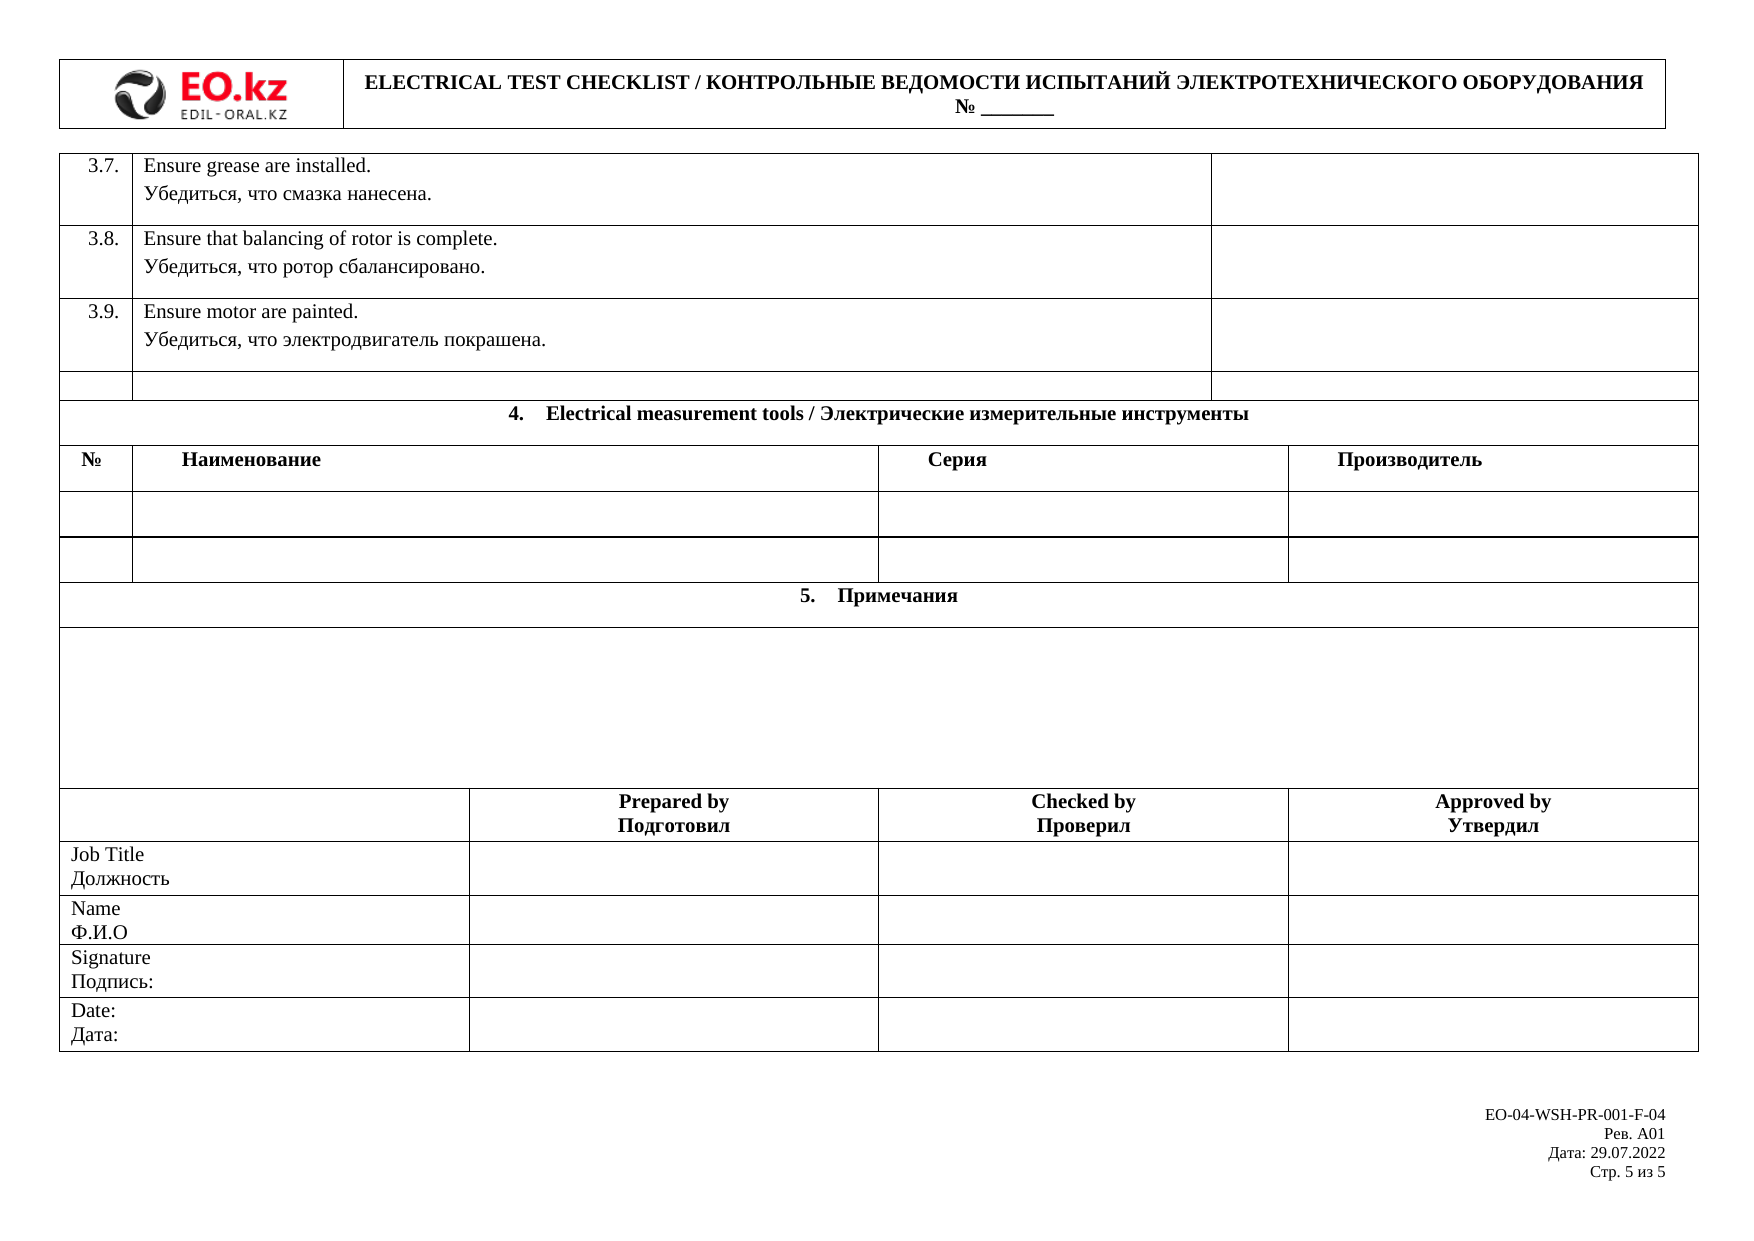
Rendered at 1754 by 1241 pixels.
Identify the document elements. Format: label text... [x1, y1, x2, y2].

table_cell [879, 896, 1288, 944]
table_cell № [60, 446, 132, 491]
table_cell [879, 945, 1288, 997]
table_cell [60, 226, 132, 298]
table_cell [60, 492, 132, 536]
table_cell Наименование [133, 446, 878, 491]
table_cell [470, 842, 878, 894]
picture [112, 64, 290, 124]
table_cell [133, 372, 1211, 400]
table_cell Electrical measurement tools / Электрические измерительные инструменты [60, 401, 1698, 445]
table_cell [1289, 538, 1698, 582]
table_cell Ensure that balancing of rotor is complete. Убедиться, что ротор сбалансировано. [133, 226, 1211, 298]
table_cell Ensure grease are installed. Убедиться, что смазка нанесена. [133, 154, 1211, 225]
table_cell [1289, 998, 1698, 1051]
table_cell [1289, 842, 1698, 894]
table_cell [1289, 896, 1698, 944]
table_cell [60, 538, 132, 582]
table_cell Производитель [1289, 446, 1698, 491]
table_cell [133, 492, 878, 536]
table_cell [1289, 945, 1698, 997]
table_cell Date: Дата: [60, 998, 469, 1051]
table_cell [470, 945, 878, 997]
table_cell [879, 842, 1288, 894]
table_cell [1212, 154, 1698, 225]
table_cell [1289, 492, 1698, 536]
table_cell [879, 998, 1288, 1051]
table_cell Signature Подпись: [60, 945, 469, 997]
table_cell [60, 628, 1698, 788]
table_cell [879, 492, 1288, 536]
table_cell [879, 538, 1288, 582]
table_cell [133, 538, 878, 582]
table_cell [470, 998, 878, 1051]
table_cell Approved by Утвердил [1289, 789, 1698, 841]
table_cell Prepared by Подготовил [470, 789, 878, 841]
table_cell [470, 896, 878, 944]
table_cell Name Ф.И.О [60, 896, 469, 944]
table_cell Ensure motor are painted. Убедиться, что электродвигатель покрашена. [133, 299, 1211, 371]
table_cell [1212, 372, 1698, 400]
table_cell [60, 154, 132, 225]
table_cell Серия [879, 446, 1288, 491]
table_cell [60, 299, 132, 371]
table_cell Примечания [60, 583, 1698, 627]
table_cell [60, 789, 469, 841]
table_cell [60, 372, 132, 400]
table_cell [1212, 226, 1698, 298]
table_cell Job Title Должность [60, 842, 469, 894]
table_cell Checked by Проверил [879, 789, 1288, 841]
table_cell [1212, 299, 1698, 371]
